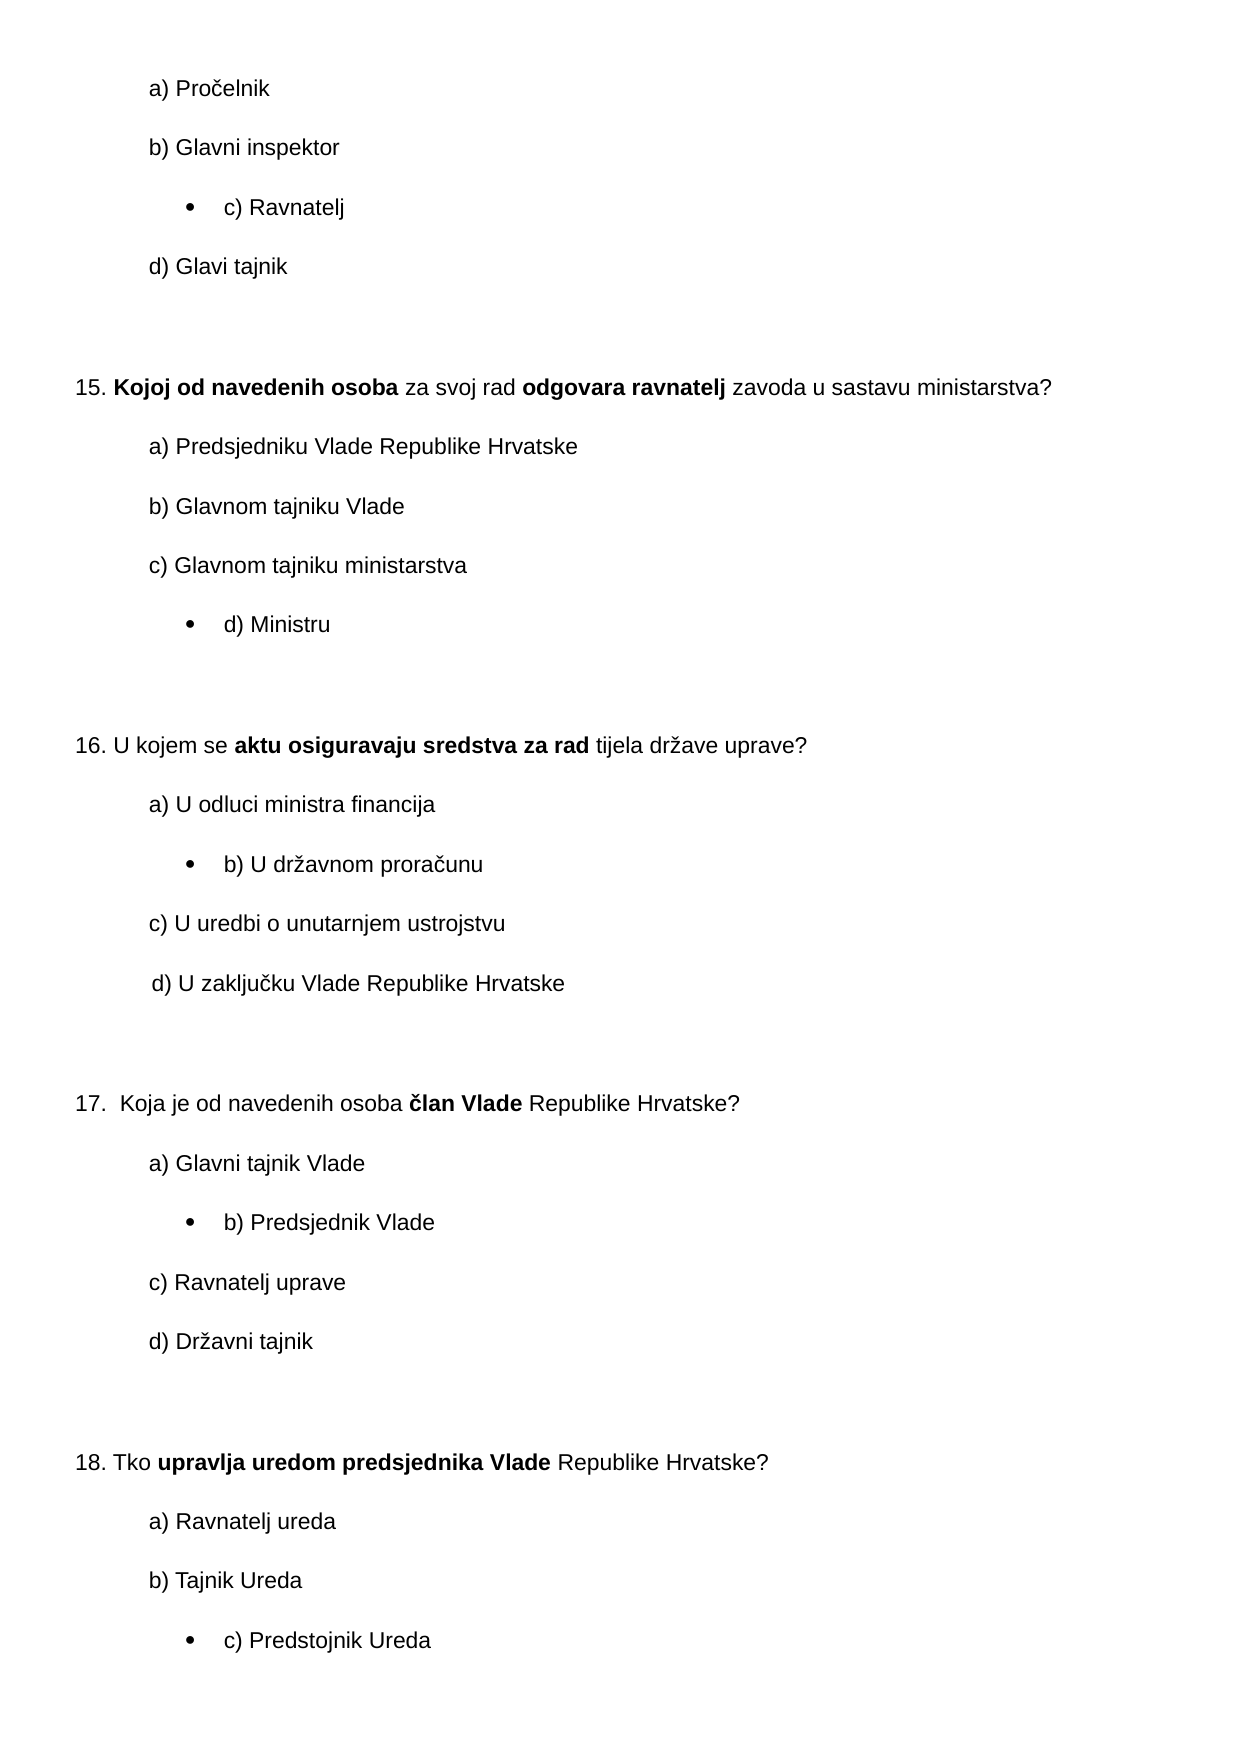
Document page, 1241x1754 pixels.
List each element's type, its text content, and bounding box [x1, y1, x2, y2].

list c) Predstojnik Ureda [186, 1627, 1165, 1653]
text d) Državni tajnik [75, 1328, 1165, 1354]
text c) Glavnom tajniku ministarstva [75, 552, 1165, 578]
list b) Predsjednik Vlade [186, 1209, 1165, 1235]
text c) U uredbi o unutarnjem ustrojstvu [75, 910, 1165, 937]
text a) U odluci ministra financija [75, 791, 1165, 818]
text 16. U kojem se aktu osiguravaju sredstva za rad tijela države uprave? [75, 732, 1165, 758]
text 17. Koja je od navedenih osoba član Vlade Republike Hrvatske? [75, 1090, 1165, 1117]
text c) Ravnatelj uprave [75, 1268, 1165, 1295]
text d) Glavi tajnik [75, 253, 1165, 279]
text a) Pročelnik [75, 75, 1165, 101]
text d) U zaključku Vlade Republike Hrvatske [75, 969, 1165, 996]
list d) Ministru [186, 611, 1165, 638]
text 18. Tko upravlja uredom predsjednika Vlade Republike Hrvatske? [75, 1448, 1165, 1475]
text b) Glavnom tajniku Vlade [75, 493, 1165, 519]
list c) Ravnatelj [186, 194, 1165, 220]
text b) Tajnik Ureda [75, 1567, 1165, 1594]
text a) Ravnatelj ureda [75, 1508, 1165, 1534]
list b) U državnom proračunu [186, 851, 1165, 877]
text b) Glavni inspektor [75, 134, 1165, 161]
text 15. Kojoj od navedenih osoba za svoj rad odgovara ravnatelj zavoda u sastavu ministarstva? [75, 374, 1165, 400]
text a) Glavni tajnik Vlade [75, 1150, 1165, 1176]
text a) Predsjedniku Vlade Republike Hrvatske [75, 433, 1165, 459]
